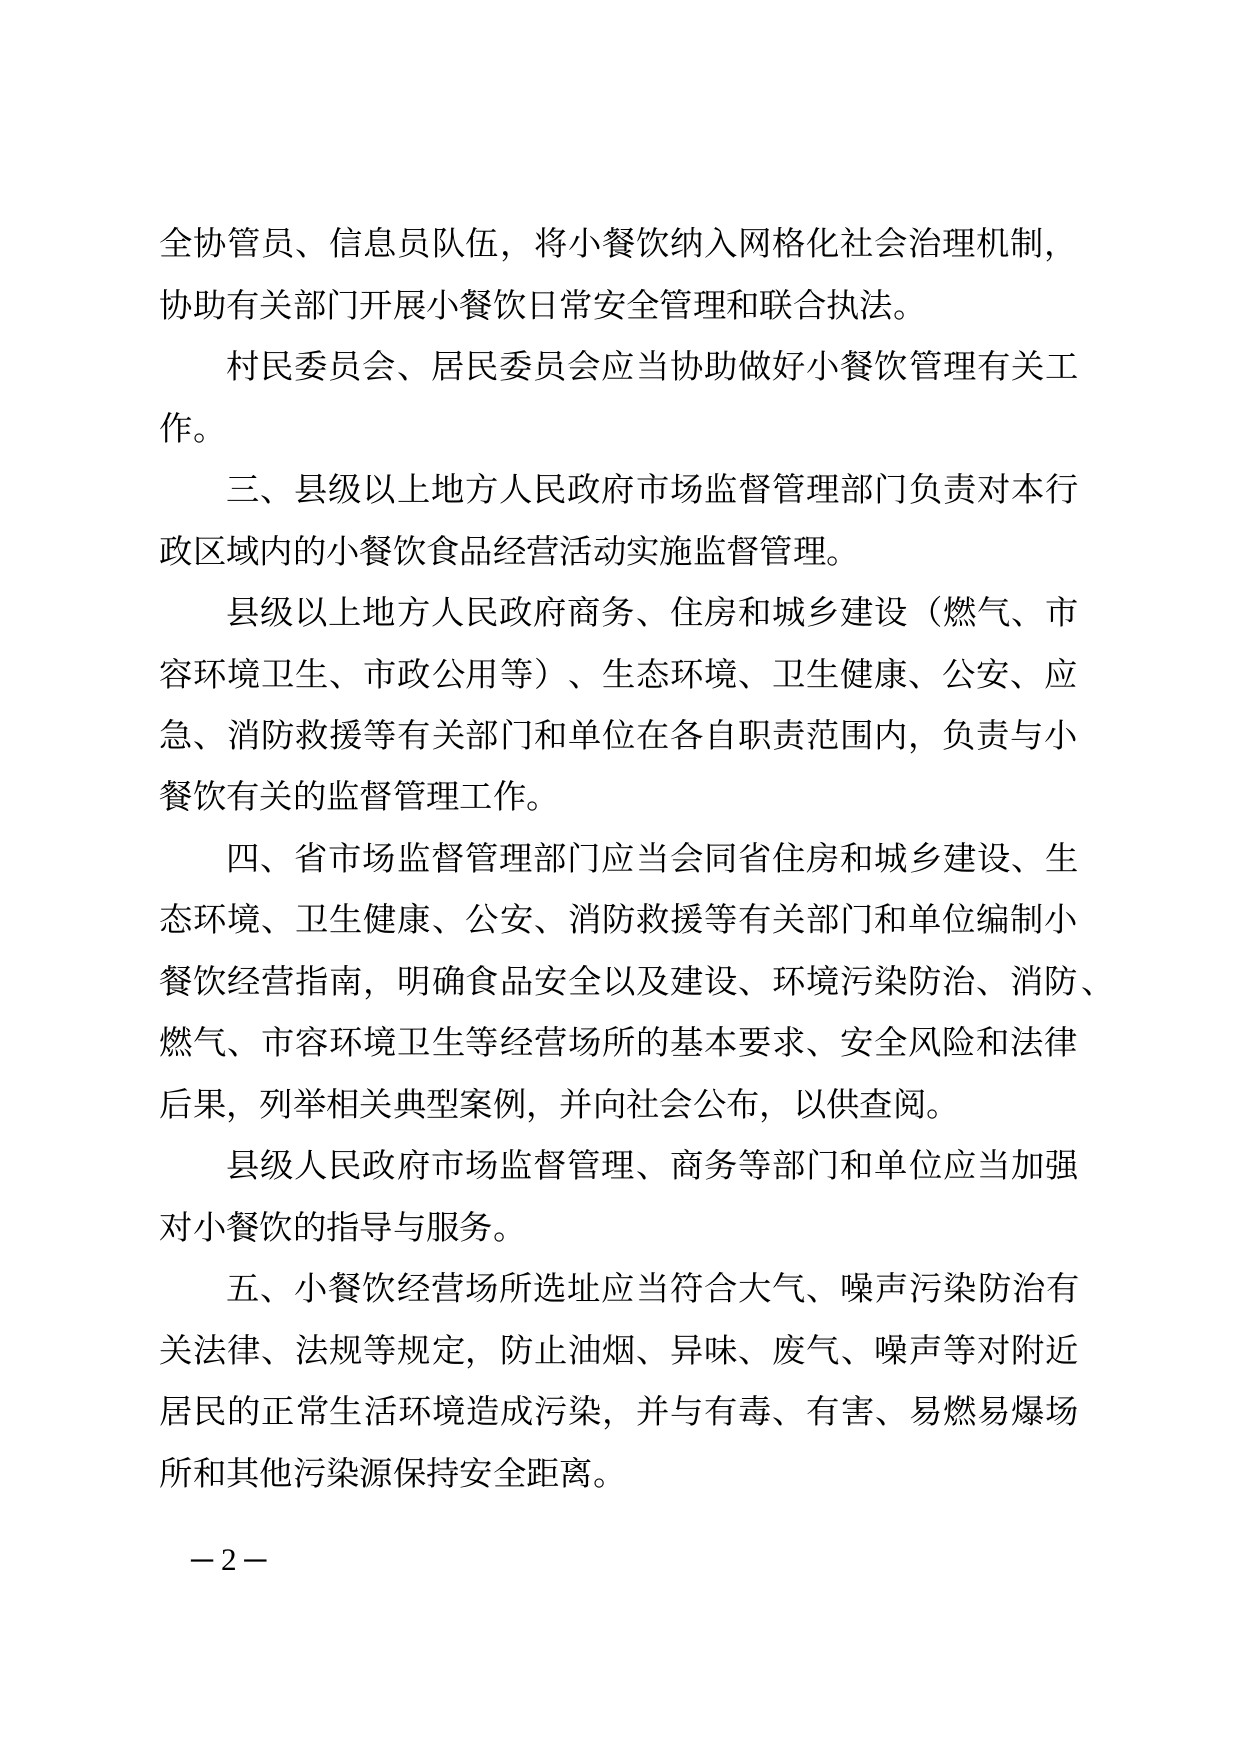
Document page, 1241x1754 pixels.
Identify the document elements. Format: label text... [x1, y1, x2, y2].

text 五、小餐饮经营场所选址应当符合大气、噪声污染防治有关法律、法规等规定，防止油烟、异味、废气、噪声等对附近居民的正常生活环境造成污染，并与有毒、有害、易燃易爆场所和其他污染源保持安全距离。 [159, 1251, 1081, 1497]
text 县级以上地方人民政府商务、住房和城乡建设（燃气、市容环境卫生、市政公用等）、生态环境、卫生健康、公安、应急、消防救援等有关部门和单位在各自职责范围内，负责与小餐饮有关的监督管理工作。 [159, 575, 1081, 821]
text 县级人民政府市场监督管理、商务等部门和单位应当加强对小餐饮的指导与服务。 [159, 1128, 1081, 1251]
text 四、省市场监督管理部门应当会同省住房和城乡建设、生态环境、卫生健康、公安、消防救援等有关部门和单位编制小餐饮经营指南，明确食品安全以及建设、环境污染防治、消防、燃气、市容环境卫生等经营场所的基本要求、安全风险和法律后果，列举相关典型案例，并向社会公布，以供查阅。 [159, 821, 1081, 1128]
text 村民委员会、居民委员会应当协助做好小餐饮管理有关工作。 [159, 329, 1081, 452]
text 三、县级以上地方人民政府市场监督管理部门负责对本行政区域内的小餐饮食品经营活动实施监督管理。 [159, 452, 1081, 575]
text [159, 207, 1081, 329]
